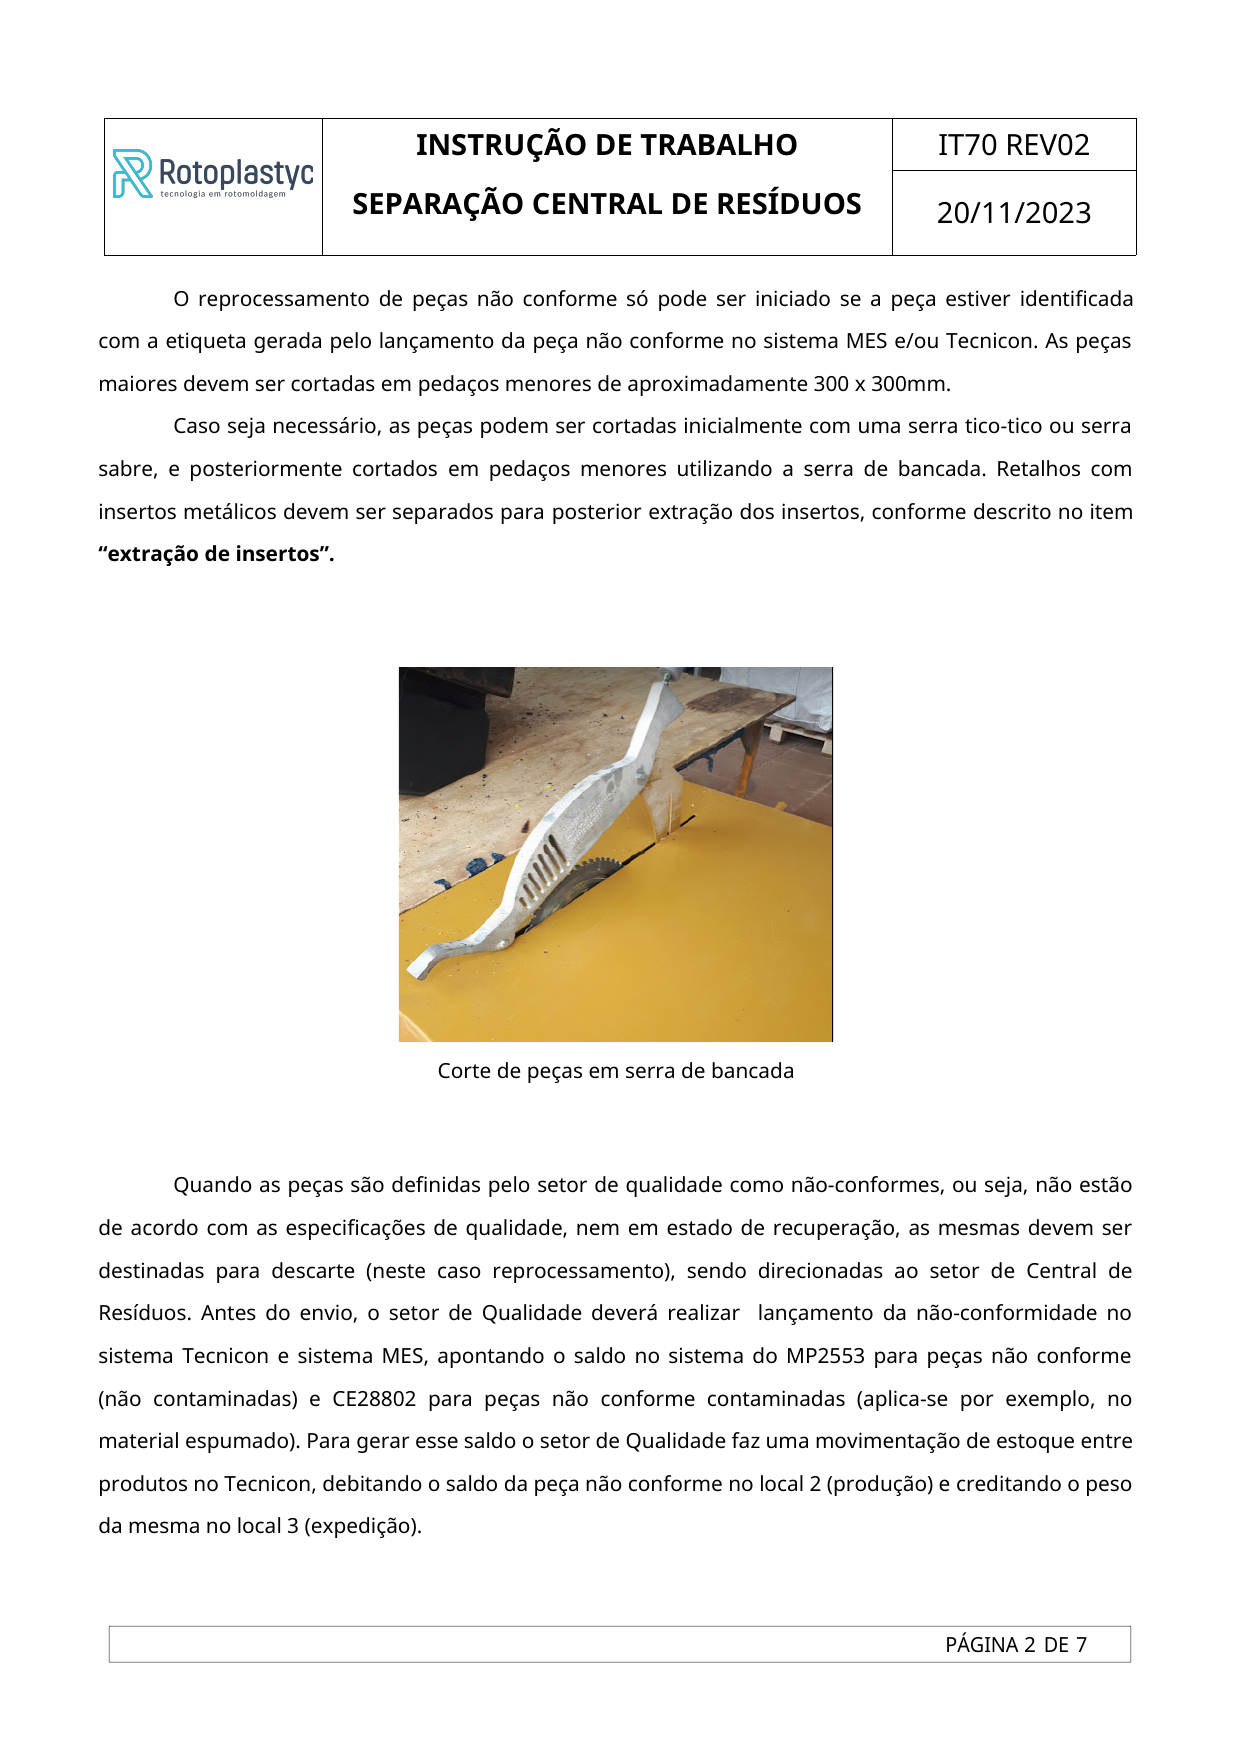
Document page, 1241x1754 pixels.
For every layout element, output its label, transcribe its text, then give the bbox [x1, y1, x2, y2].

text Quando as peças são definidas pelo setor de qualidade como não-conformes, ou seja, não estão de acordo com as especificações de qualidade, nem em estado de recuperação, as mesmas devem ser destinadas para descarte (neste caso reprocessamento), sendo direcionadas ao setor de Central de Resíduos. Antes do envio, o setor de Qualidade deverá realizar lançamento da não-conformidade no sistema Tecnicon e sistema MES, apontando o saldo no sistema do MP2553 para peças não conforme (não contaminadas) e CE28802 para peças não conforme contaminadas (aplica-se por exemplo, no material espumado). Para gerar esse saldo o setor de Qualidade faz uma movimentação de estoque entre produtos no Tecnicon, debitando o saldo da peça não conforme no local 2 (produção) e creditando o peso da mesma no local 3 (expedição). [98, 1171, 1134, 1540]
text Corte de peças em serra de bancada [98, 1056, 1134, 1084]
text O reprocessamento de peças não conforme só pode ser iniciado se a peça estiver identificada com a etiqueta gerada pelo lançamento da peça não conforme no sistema MES e/ou Tecnicon. As peças maiores devem ser cortadas em pedaços menores de aproximadamente 300 x 300mm. [98, 284, 1134, 397]
text Caso seja necessário, as peças podem ser cortadas inicialmente com uma serra tico-tico ou serra sabre, e posteriormente cortados em pedaços menores utilizando a serra de bancada. Retalhos com insertos metálicos devem ser separados para posterior extração dos insertos, conforme descrito no item “extração de insertos”. [98, 412, 1134, 568]
picture [113, 149, 313, 198]
picture [398, 667, 834, 1042]
